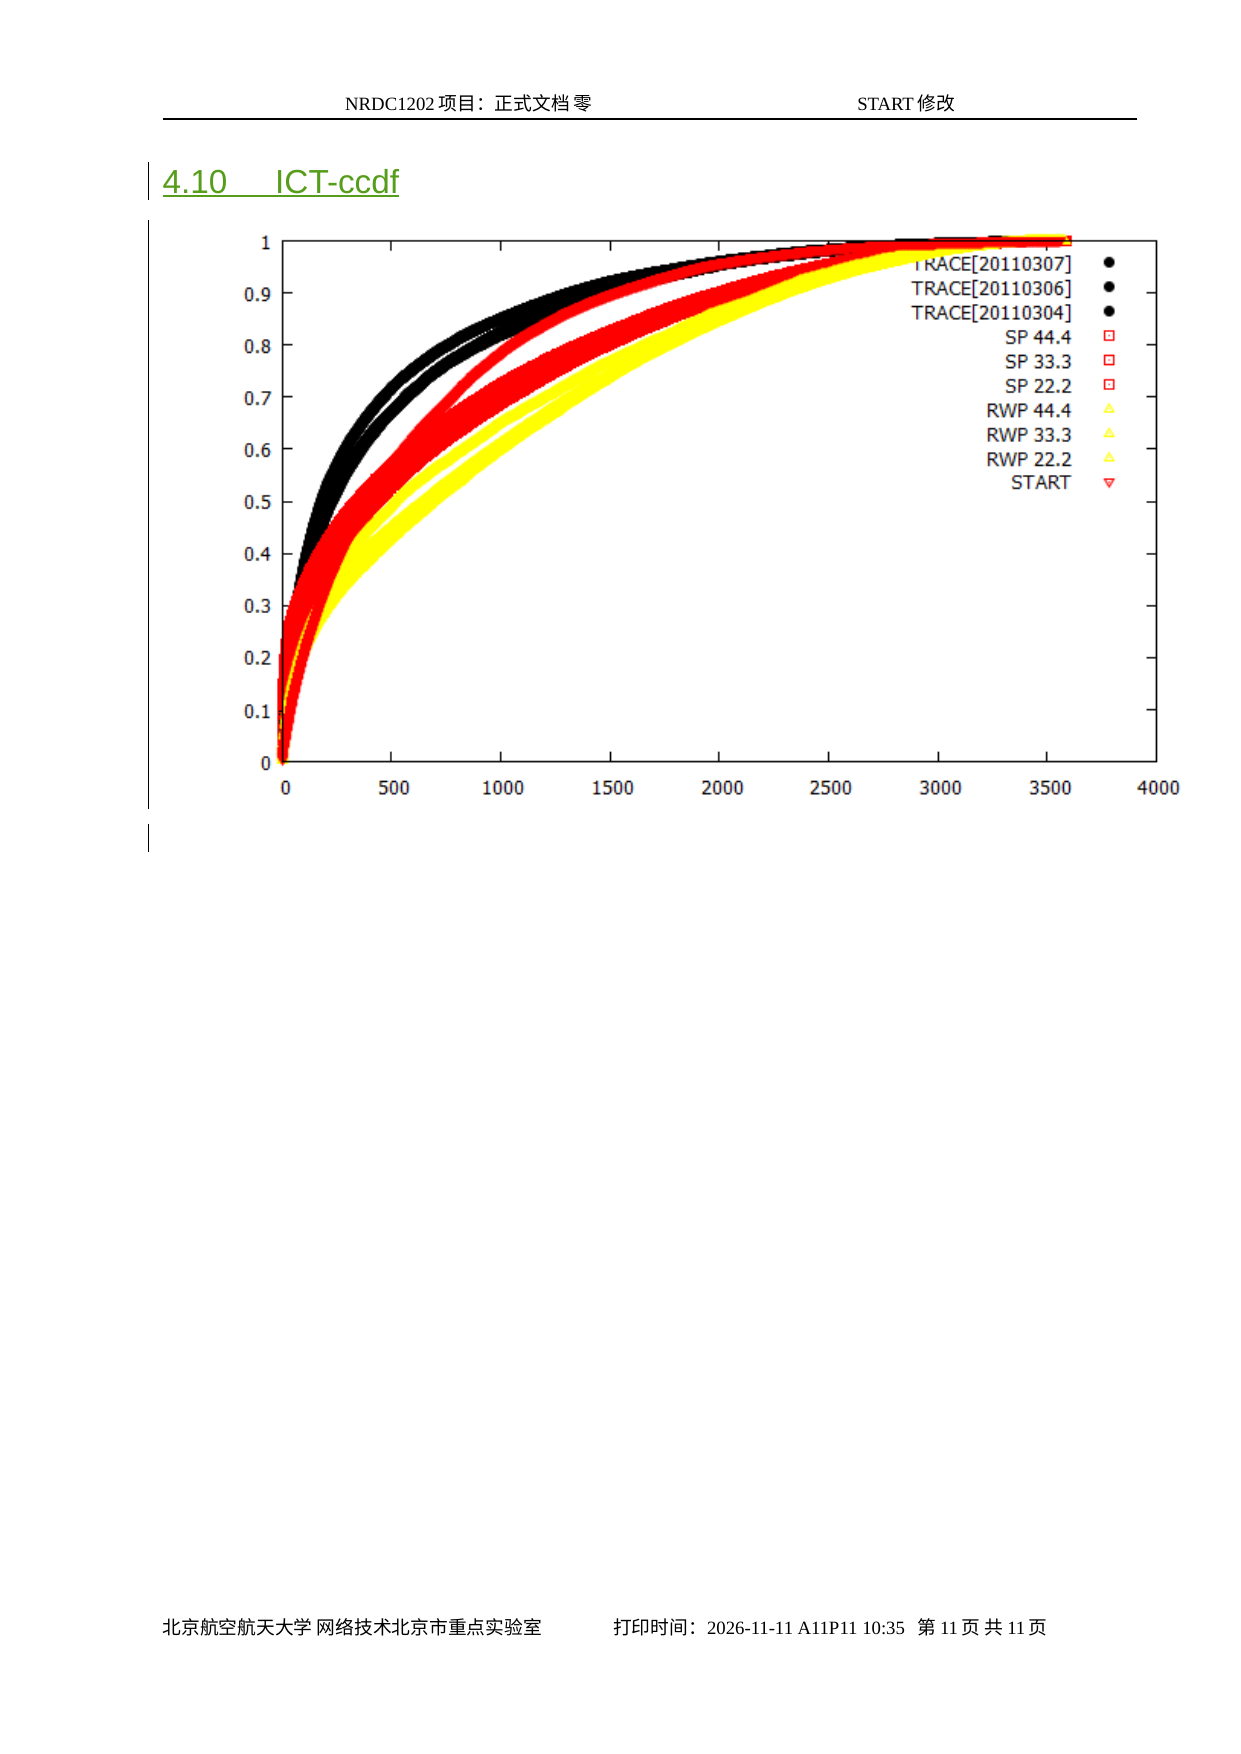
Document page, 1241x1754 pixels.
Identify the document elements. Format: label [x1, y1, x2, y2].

picture [212, 219, 1188, 810]
